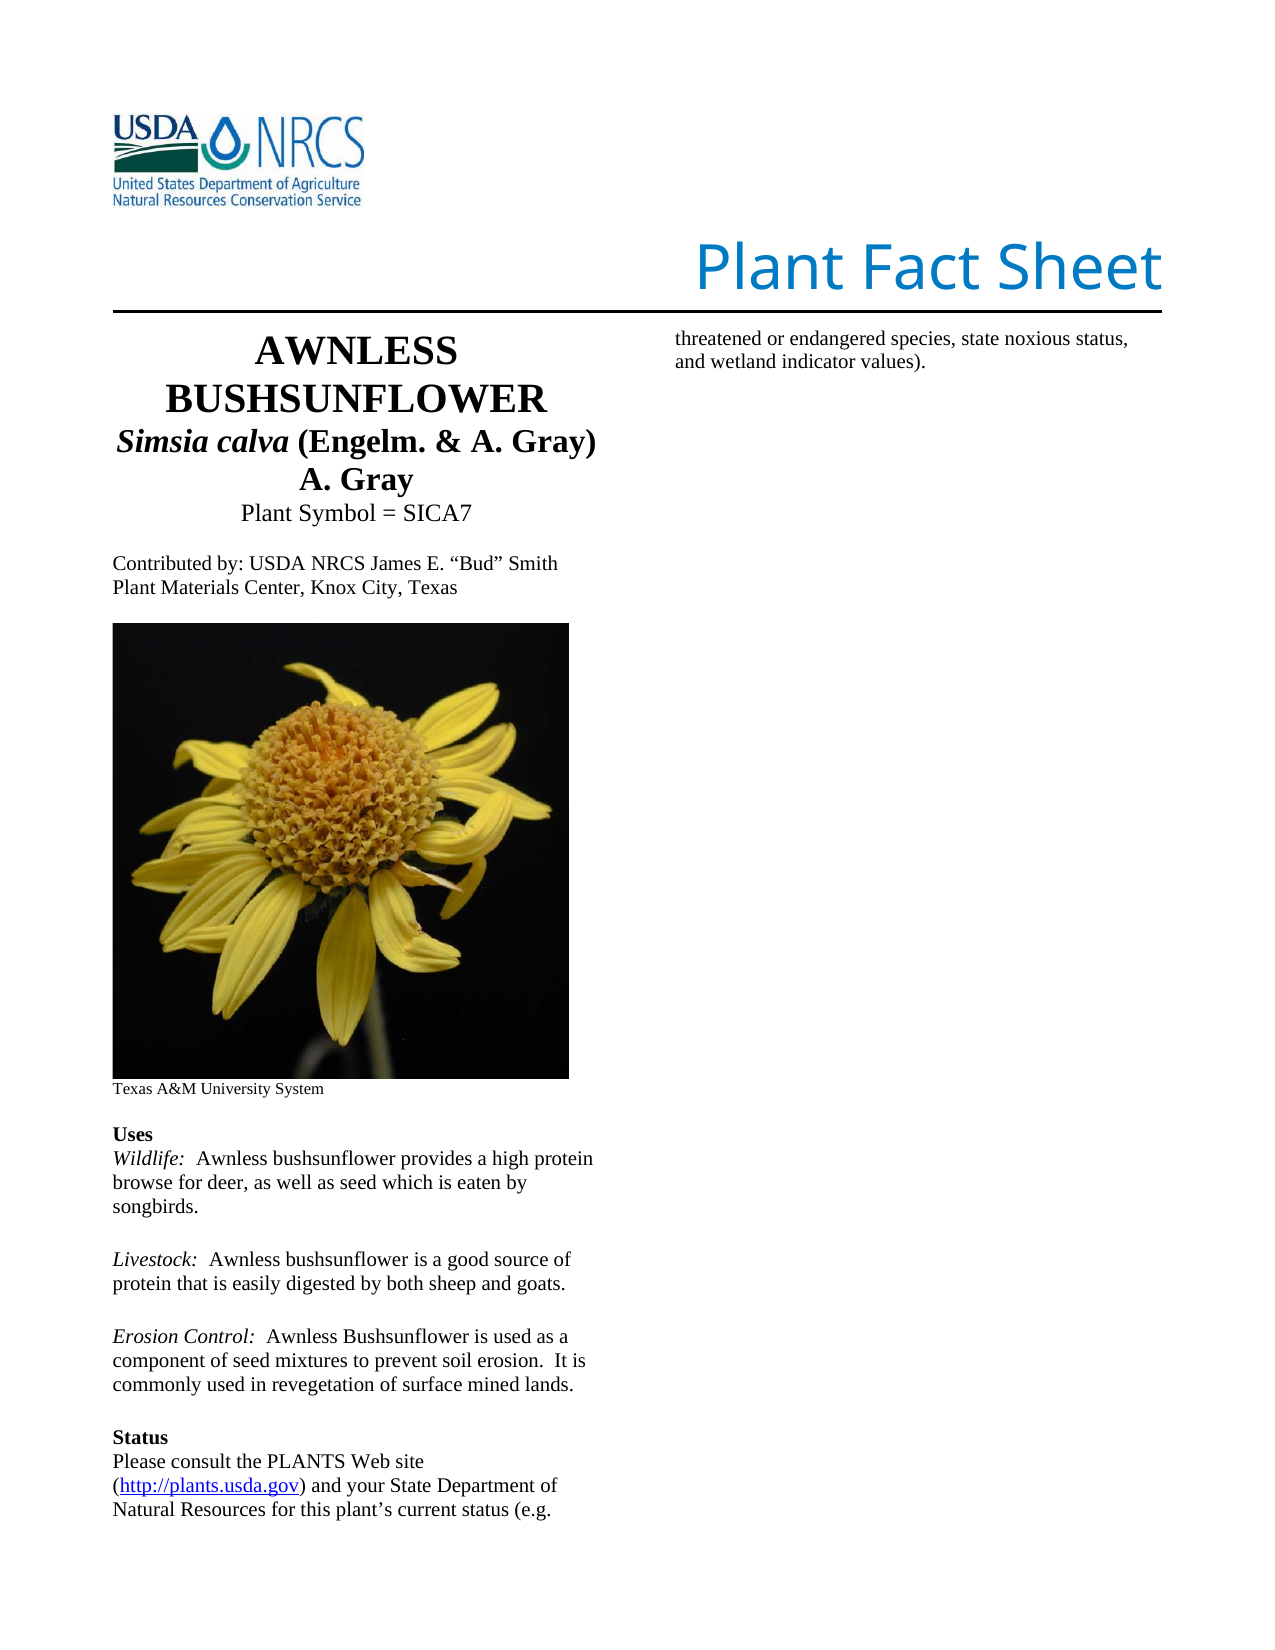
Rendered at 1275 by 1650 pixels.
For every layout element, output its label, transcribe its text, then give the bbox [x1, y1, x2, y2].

text Erosion Control: Awnless Bushsunflower is used as a component of seed mixtures to prevent soil erosion. It is commonly used in revegetation of surface mined lands. [112, 1324, 600, 1396]
text Livestock: Awnless bushsunflower is a good source of protein that is easily digested by both sheep and goats. [112, 1247, 600, 1295]
text Uses [112, 1122, 600, 1146]
picture [112, 113, 364, 208]
subtitle Simsia calva (Engelm. & A. Gray) A. Gray [112, 421, 600, 498]
text Contributed by: USDA NRCS James E. “Bud” Smith Plant Materials Center, Knox City, Texas [112, 551, 600, 599]
text Please consult the PLANTS Web site (http://plants.usda.gov) and your State Department of Natural Resources for this plant’s current status (e.g. threatened or endangered species, state noxious status, and wetland indicator values). [112, 1449, 600, 1521]
text Please consult the PLANTS Web site (http://plants.usda.gov) and your State Department of Natural Resources for this plant’s current status (e.g. threatened or endangered species, state noxious status, and wetland indicator values). [675, 325, 1162, 373]
text Plant Symbol = SICA7 [112, 498, 600, 527]
subtitle AWNLESS BUSHSUNFLOWER [112, 325, 600, 421]
title Plant Fact Sheet [112, 223, 1162, 313]
text Status [112, 1424, 600, 1449]
text Wildlife: Awnless bushsunflower provides a high protein browse for deer, as well as seed which is eaten by songbirds. [112, 1146, 600, 1218]
picture [112, 623, 569, 1079]
